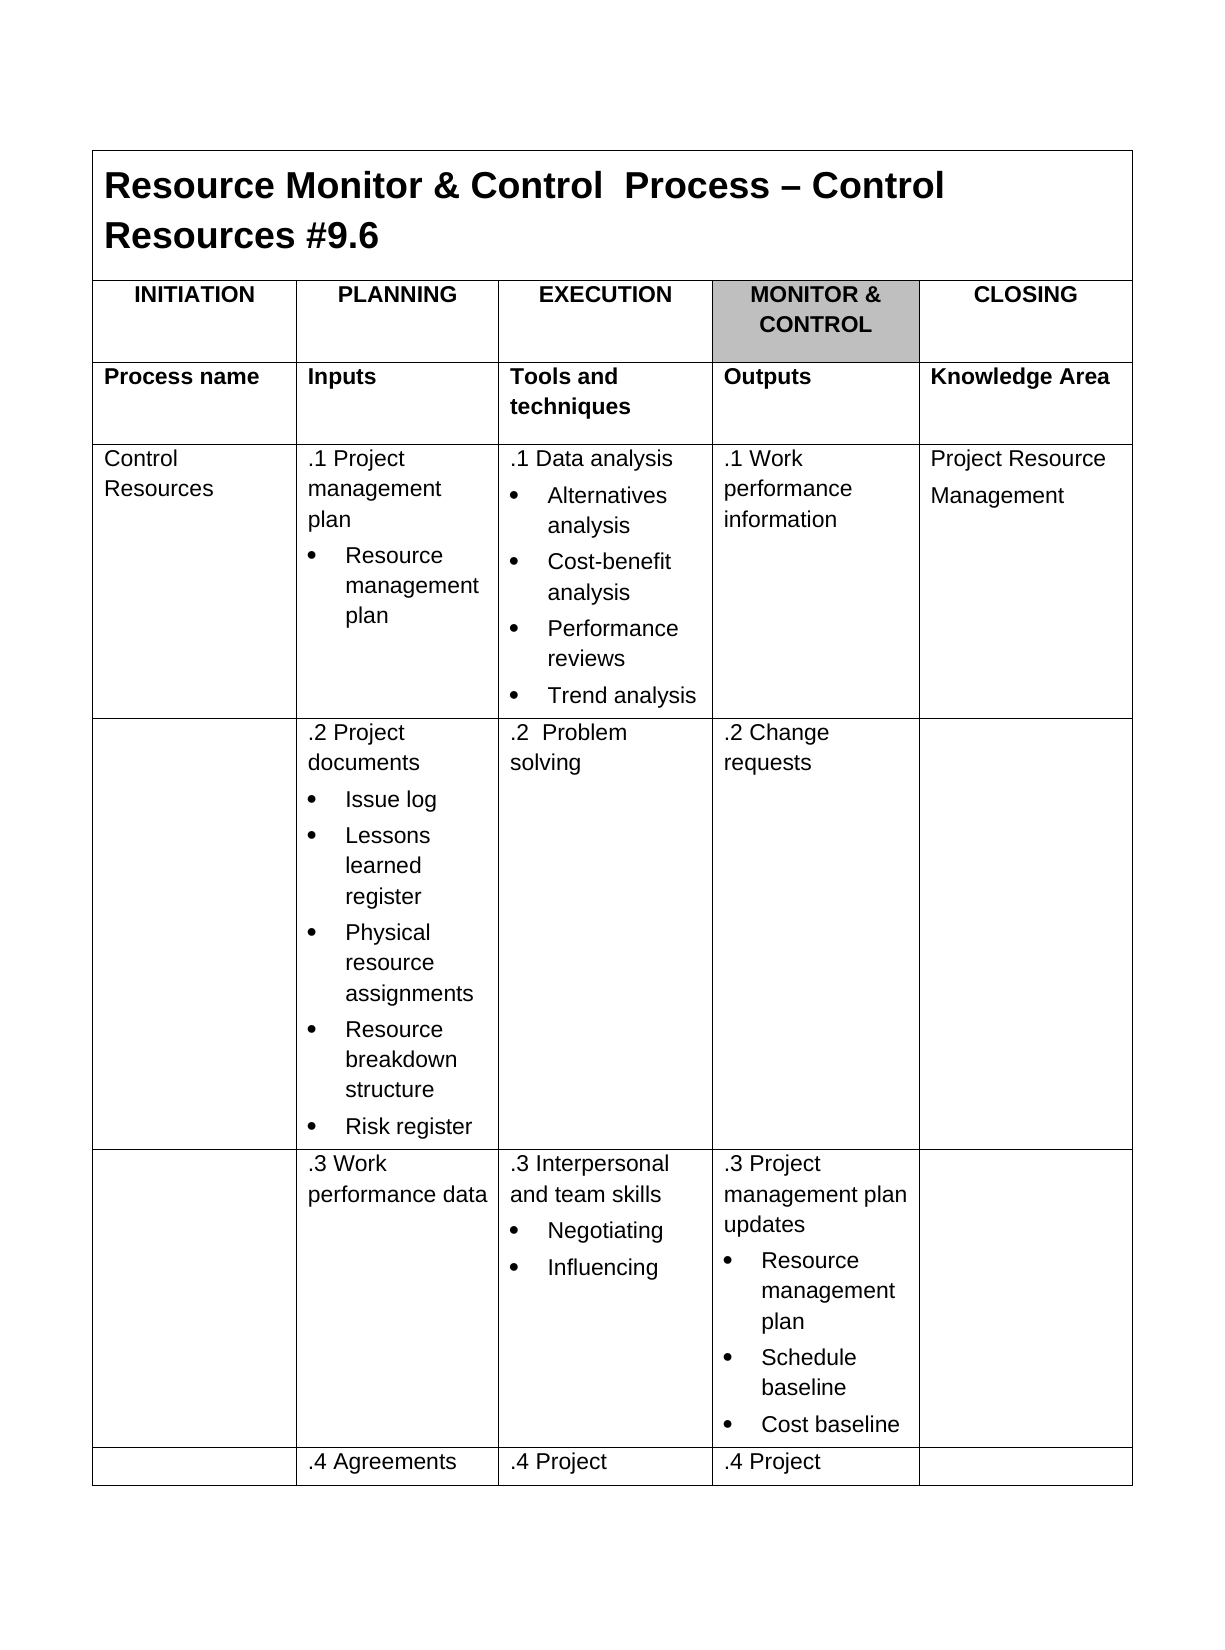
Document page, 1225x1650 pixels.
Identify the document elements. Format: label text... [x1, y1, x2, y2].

table_cell Project Resource Management [920, 445, 1132, 718]
table_cell Knowledge Area [920, 363, 1132, 444]
table_cell EXECUTION [499, 281, 712, 362]
table_cell Process name [93, 363, 296, 444]
table_cell Tools and techniques [499, 363, 712, 444]
table_cell .1 Project management plan Resource management plan [297, 445, 498, 718]
table_cell [920, 1150, 1132, 1447]
table_cell .1 Data analysis Alternatives analysis Cost-benefit analysis Performance reviews Trend analysis [499, 445, 712, 718]
table_cell .3 Work performance data [297, 1150, 498, 1447]
table_cell [920, 719, 1132, 1149]
table_cell PLANNING [297, 281, 498, 362]
table_cell Outputs [713, 363, 919, 444]
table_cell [713, 1448, 919, 1485]
table_cell .4 Agreements [297, 1448, 498, 1485]
table_cell .3 Interpersonal and team skills Negotiating Influencing [499, 1150, 712, 1447]
table_cell [93, 719, 296, 1149]
table_cell .2 Change requests [713, 719, 919, 1149]
table_cell .2 Project documents Issue log Lessons learned register Physical resource assignments Resource breakdown structure Risk register [297, 719, 498, 1149]
table_cell CLOSING [920, 281, 1132, 362]
table_cell .2 Problem solving [499, 719, 712, 1149]
table_cell [920, 1448, 1132, 1485]
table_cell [499, 1448, 712, 1485]
table_header Resource Monitor & Control Process – Control Resources #9.6 [93, 151, 1132, 279]
table_cell Control Resources [93, 445, 296, 718]
table_cell [93, 1150, 296, 1447]
table_cell Inputs [297, 363, 498, 444]
table_cell .1 Work performance information [713, 445, 919, 718]
table_cell MONITOR & CONTROL [713, 281, 919, 362]
table_cell INITIATION [93, 281, 296, 362]
table_cell [93, 1448, 296, 1485]
table_cell .3 Project management plan updates Resource management plan Schedule baseline Cost baseline [713, 1150, 919, 1447]
